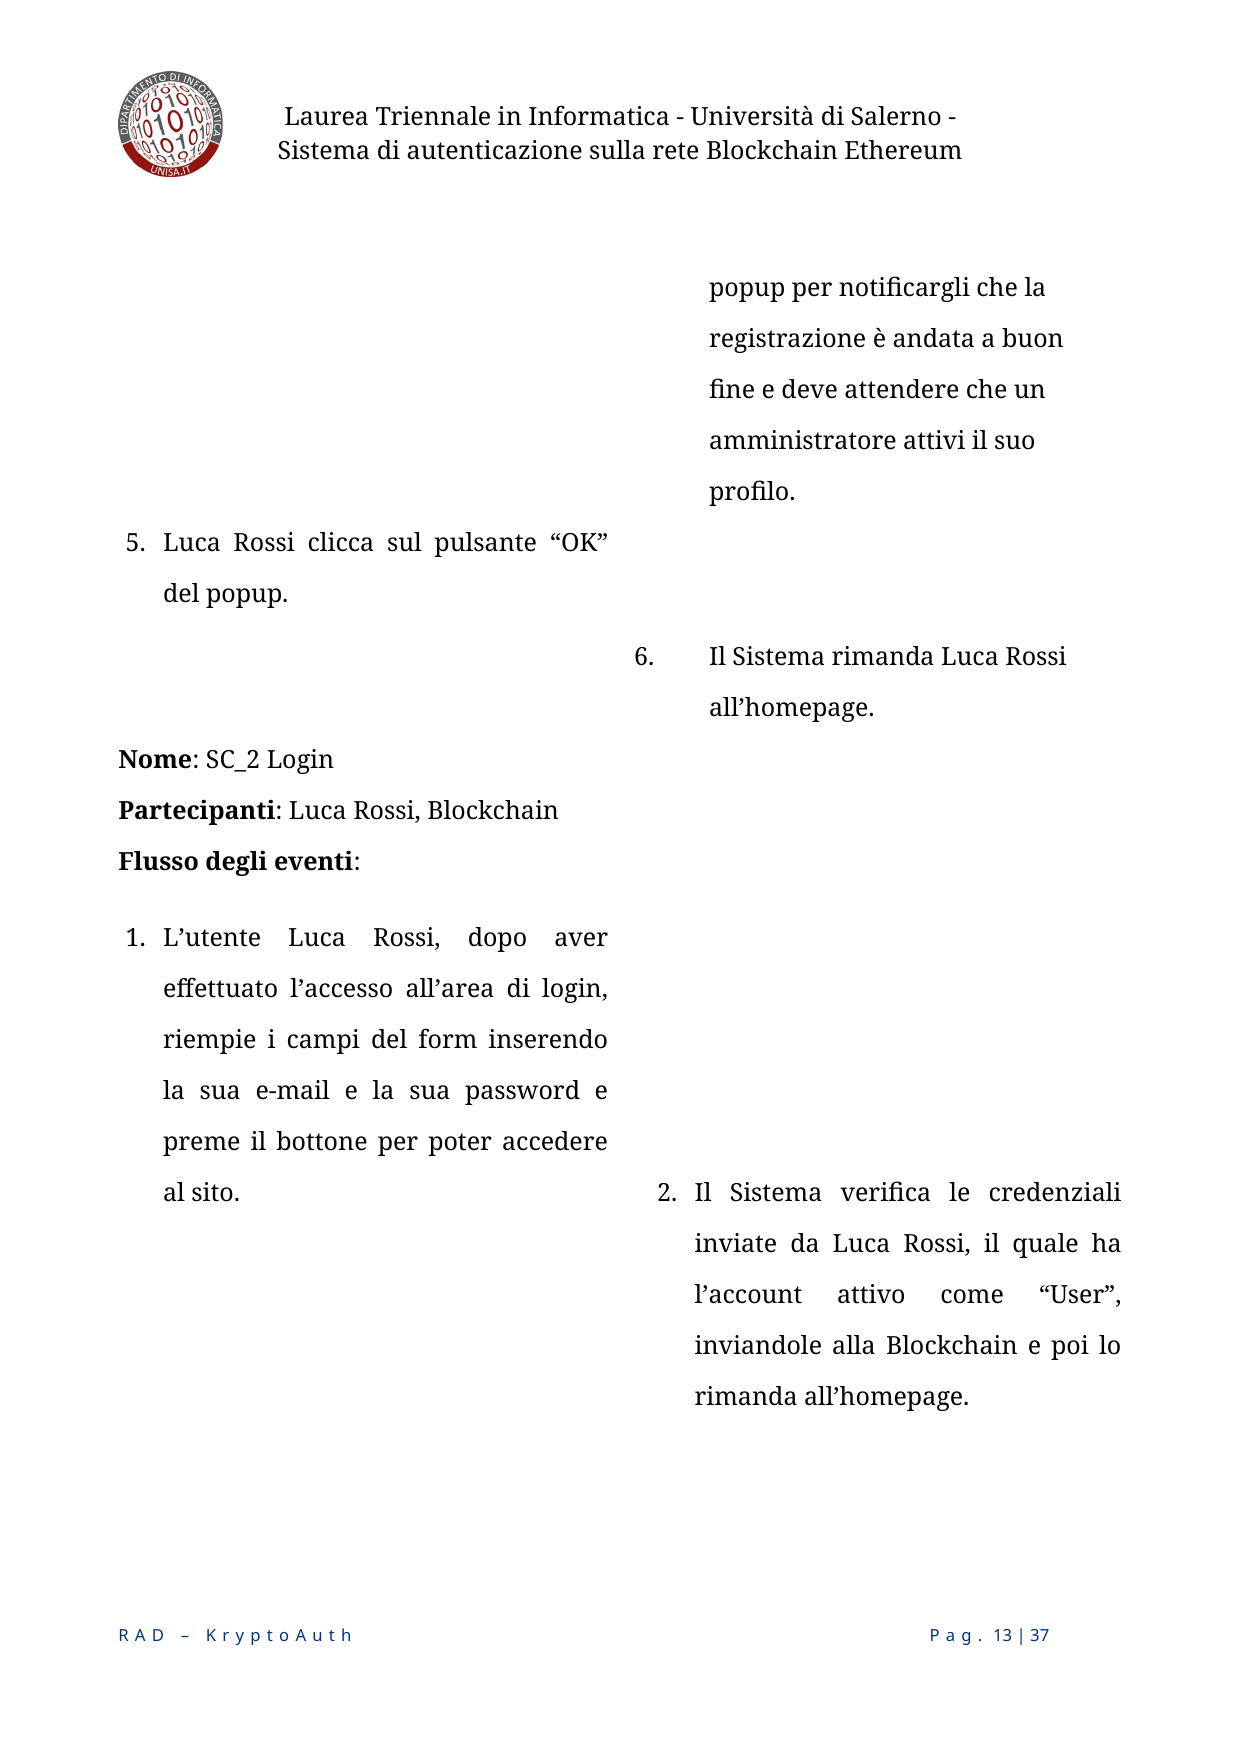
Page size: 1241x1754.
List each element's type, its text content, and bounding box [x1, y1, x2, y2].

text Nome: SC_2 Login [118, 741, 1122, 775]
text Flusso degli eventi: [118, 843, 1122, 877]
table_header L’utente Luca Rossi, dopo aver effettuato l’accesso all’area di login, riempie i campi del form inserendo la sua e-mail e la sua password e preme il bottone per poter accedere al sito. [118, 920, 619, 1427]
text Partecipanti: Luca Rossi, Blockchain [118, 792, 1122, 826]
table_header Il Sistema verifica le credenziali inviate da Luca Rossi, il quale ha l’account attivo come “User”, inviandole alla Blockchain e poi lo rimanda all’homepage. [620, 920, 1121, 1427]
picture [118, 71, 223, 177]
